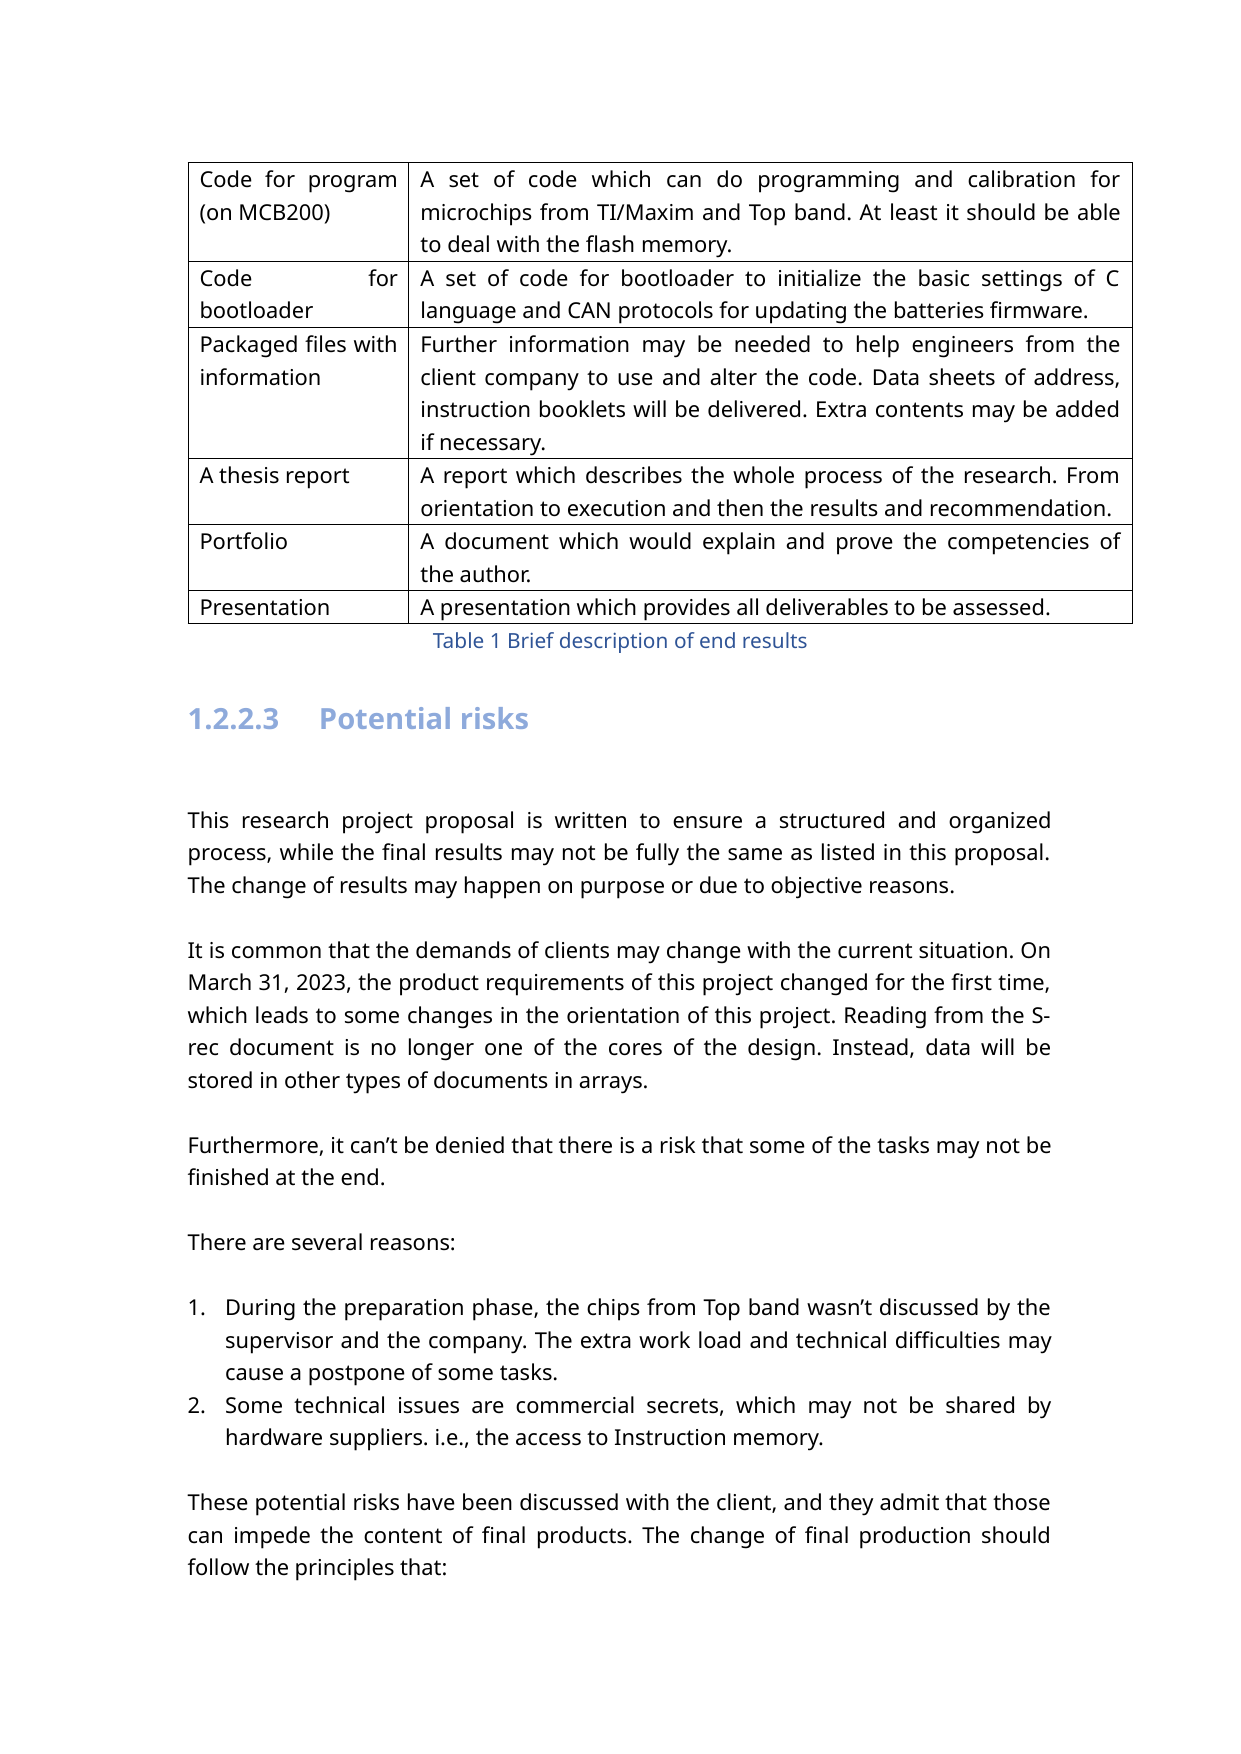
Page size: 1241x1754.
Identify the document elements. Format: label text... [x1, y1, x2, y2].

table_cell A set of code for bootloader to initialize the basic settings of C language and CAN protocols for updating the batteries firmware. [409, 262, 1132, 327]
table_cell A report which describes the whole process of the research. From orientation to execution and then the results and recommendation. [409, 459, 1132, 524]
table_cell Packaged files with information [189, 328, 408, 458]
table_cell A document which would explain and prove the competencies of the author. [409, 525, 1132, 590]
table_cell A thesis report [189, 459, 408, 524]
table_cell Code for program (on MCB200) [189, 163, 408, 261]
text Furthermore, it can’t be denied that there is a risk that some of the tasks may not be finished at the end. [187, 1128, 1053, 1193]
text These potential risks have been discussed with the client, and they admit that those can impede the content of final products. The change of final production should follow the principles that: [187, 1486, 1053, 1583]
table_cell Further information may be needed to help engineers from the client company to use and alter the code. Data sheets of address, instruction booklets will be delivered. Extra contents may be added if necessary. [409, 328, 1132, 458]
list Some technical issues are commercial secrets, which may not be shared by hardware suppliers. i.e., the access to Instruction memory. [187, 1388, 1053, 1453]
table_cell Code for bootloader [189, 262, 408, 327]
subtitle Potential risks [187, 686, 1053, 751]
list During the preparation phase, the chips from Top band wasn’t discussed by the supervisor and the company. The extra work load and technical difficulties may cause a postpone of some tasks. [187, 1291, 1053, 1388]
text It is common that the demands of clients may change with the current situation. On March 31, 2023, the product requirements of this project changed for the first time, which leads to some changes in the orientation of this project. Reading from the S-rec document is no longer one of the cores of the design. Instead, data will be stored in other types of documents in arrays. [187, 933, 1053, 1096]
text There are several reasons: [187, 1226, 1053, 1258]
table_cell Portfolio [189, 525, 408, 590]
table_cell A presentation which provides all deliverables to be assessed. [409, 591, 1132, 623]
text This research project proposal is written to ensure a structured and organized process, while the final results may not be fully the same as listed in this proposal. The change of results may happen on purpose or due to objective reasons. [187, 803, 1053, 901]
table_cell Presentation [189, 591, 408, 623]
table_cell A set of code which can do programming and calibration for microchips from TI/Maxim and Top band. At least it should be able to deal with the flash memory. [409, 163, 1132, 261]
